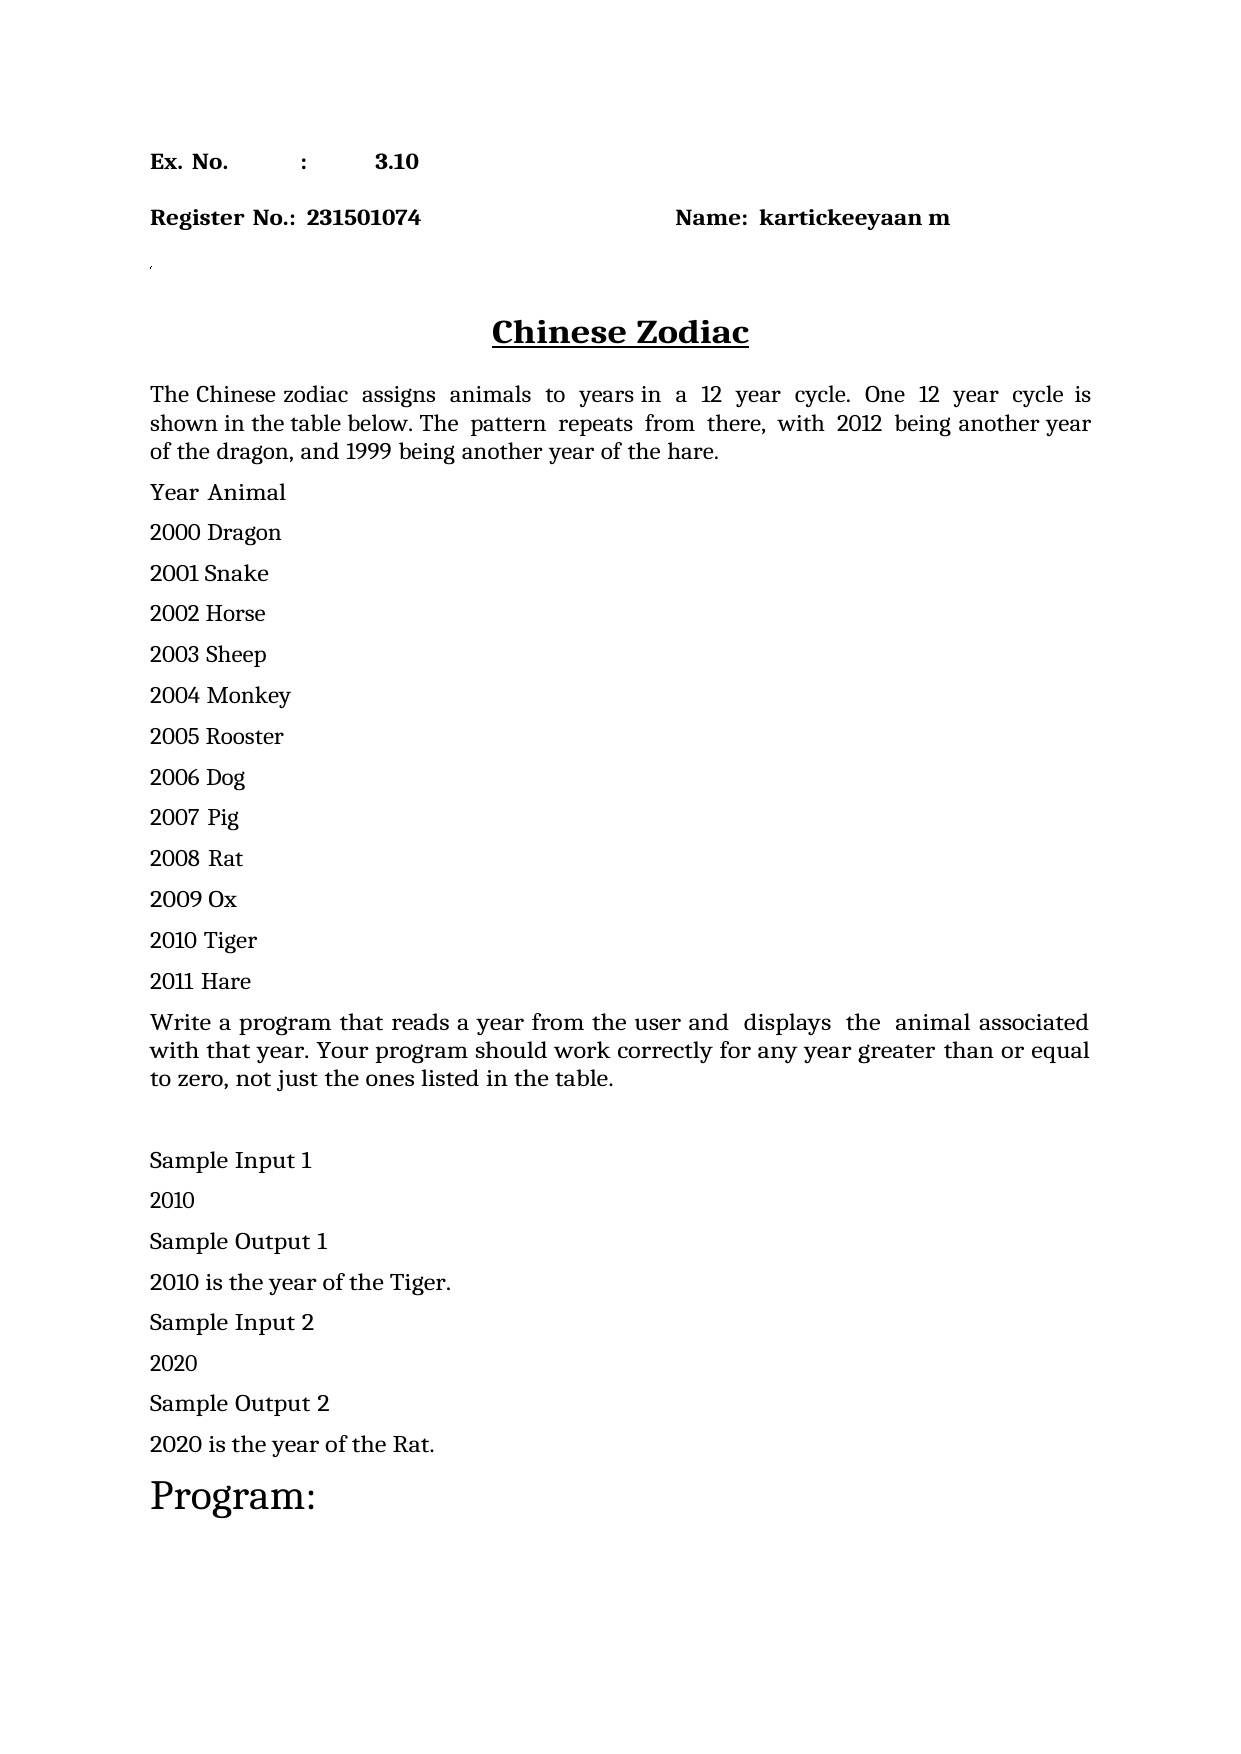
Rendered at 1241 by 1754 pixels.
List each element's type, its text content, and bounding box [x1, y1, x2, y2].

text Sample Output 2 [150, 1390, 1136, 1418]
text Sample Input 1 [150, 1146, 1136, 1174]
text 2010 Tiger [150, 927, 1136, 954]
text 2010 is the year of the Tiger. Sample Input 2 [150, 1269, 469, 1337]
subtitle Chinese Zodiac [435, 313, 806, 352]
text The Chinese zodiac assigns animals to years in a 12 year cycle. One 12 year cycle is shown in the table below. The pattern repeats from there, with 2012 being another year of the dragon, and 1999 being another year of the hare. [150, 381, 1091, 466]
text 2005 Rooster [150, 723, 1136, 750]
text Year Animal 2000 Dragon [150, 479, 328, 547]
text 2003 Sheep [150, 641, 1136, 669]
text 2006 Dog [150, 764, 1136, 791]
text 2009 Ox [150, 886, 1136, 914]
text 2020 is the year of the Rat. [150, 1431, 1136, 1459]
subtitle Program: [150, 1472, 1136, 1520]
text Sample Output 1 [150, 1228, 1136, 1256]
text 2002 Horse [150, 600, 1136, 628]
text 2008 Rat [150, 845, 1136, 873]
text 2020 [150, 1349, 1136, 1377]
text Register No.: 231501074 Name: kartickeeyaan m [150, 204, 1136, 231]
text 2004 Monkey [150, 682, 1136, 710]
text 2007 Pig [150, 804, 1136, 832]
text Write a program that reads a year from the user and displays the animal associated with that year. Your program should work correctly for any year greater than or equal to zero, not just the ones listed in the table. [150, 1008, 1090, 1093]
text 2011 Hare [150, 968, 1136, 995]
text 2010 [150, 1187, 1136, 1214]
text Ex. No. : 3.10 [150, 149, 1136, 175]
text 2001 Snake [150, 559, 1136, 587]
